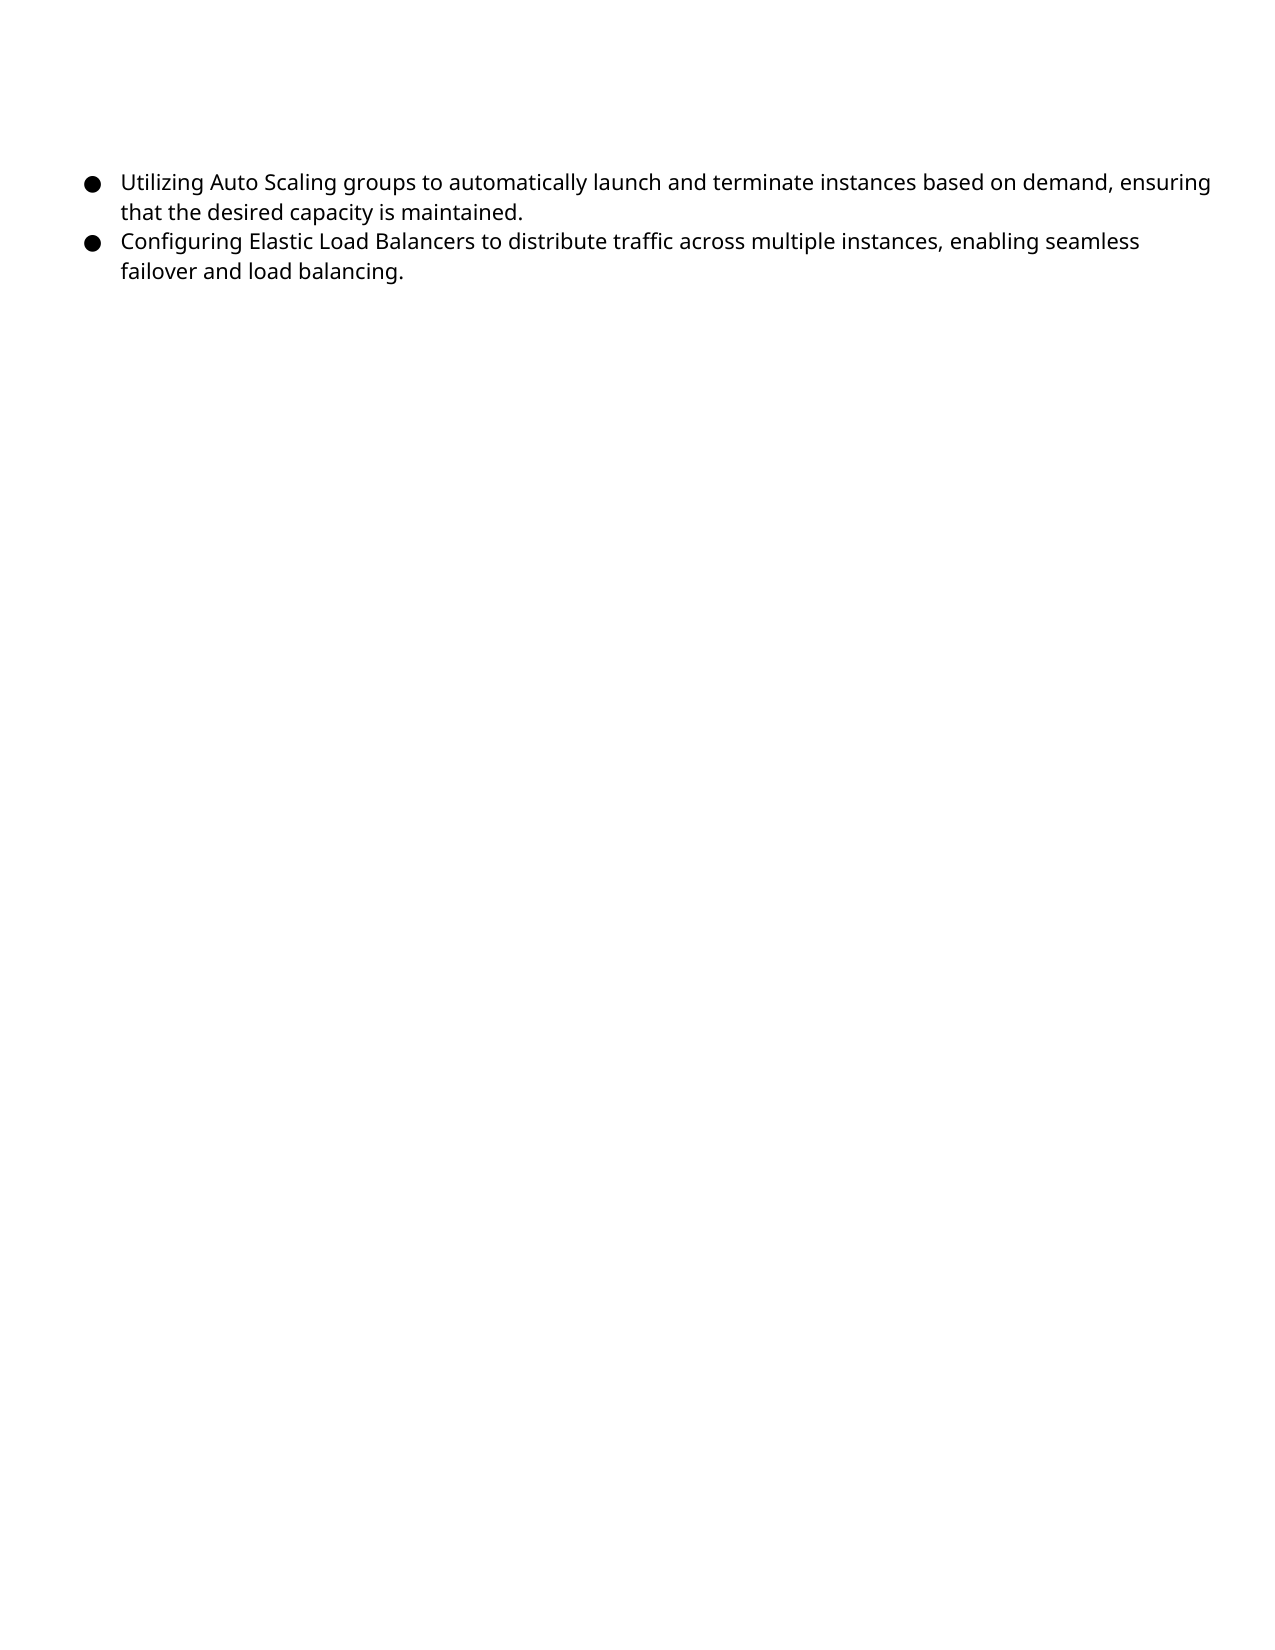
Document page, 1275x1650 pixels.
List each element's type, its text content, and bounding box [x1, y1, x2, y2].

list Configuring Elastic Load Balancers to distribute traffic across multiple instances, enabling seamless failover and load balancing. [83, 226, 1207, 286]
list Utilizing Auto Scaling groups to automatically launch and terminate instances based on demand, ensuring that the desired capacity is maintained. [83, 167, 1224, 226]
